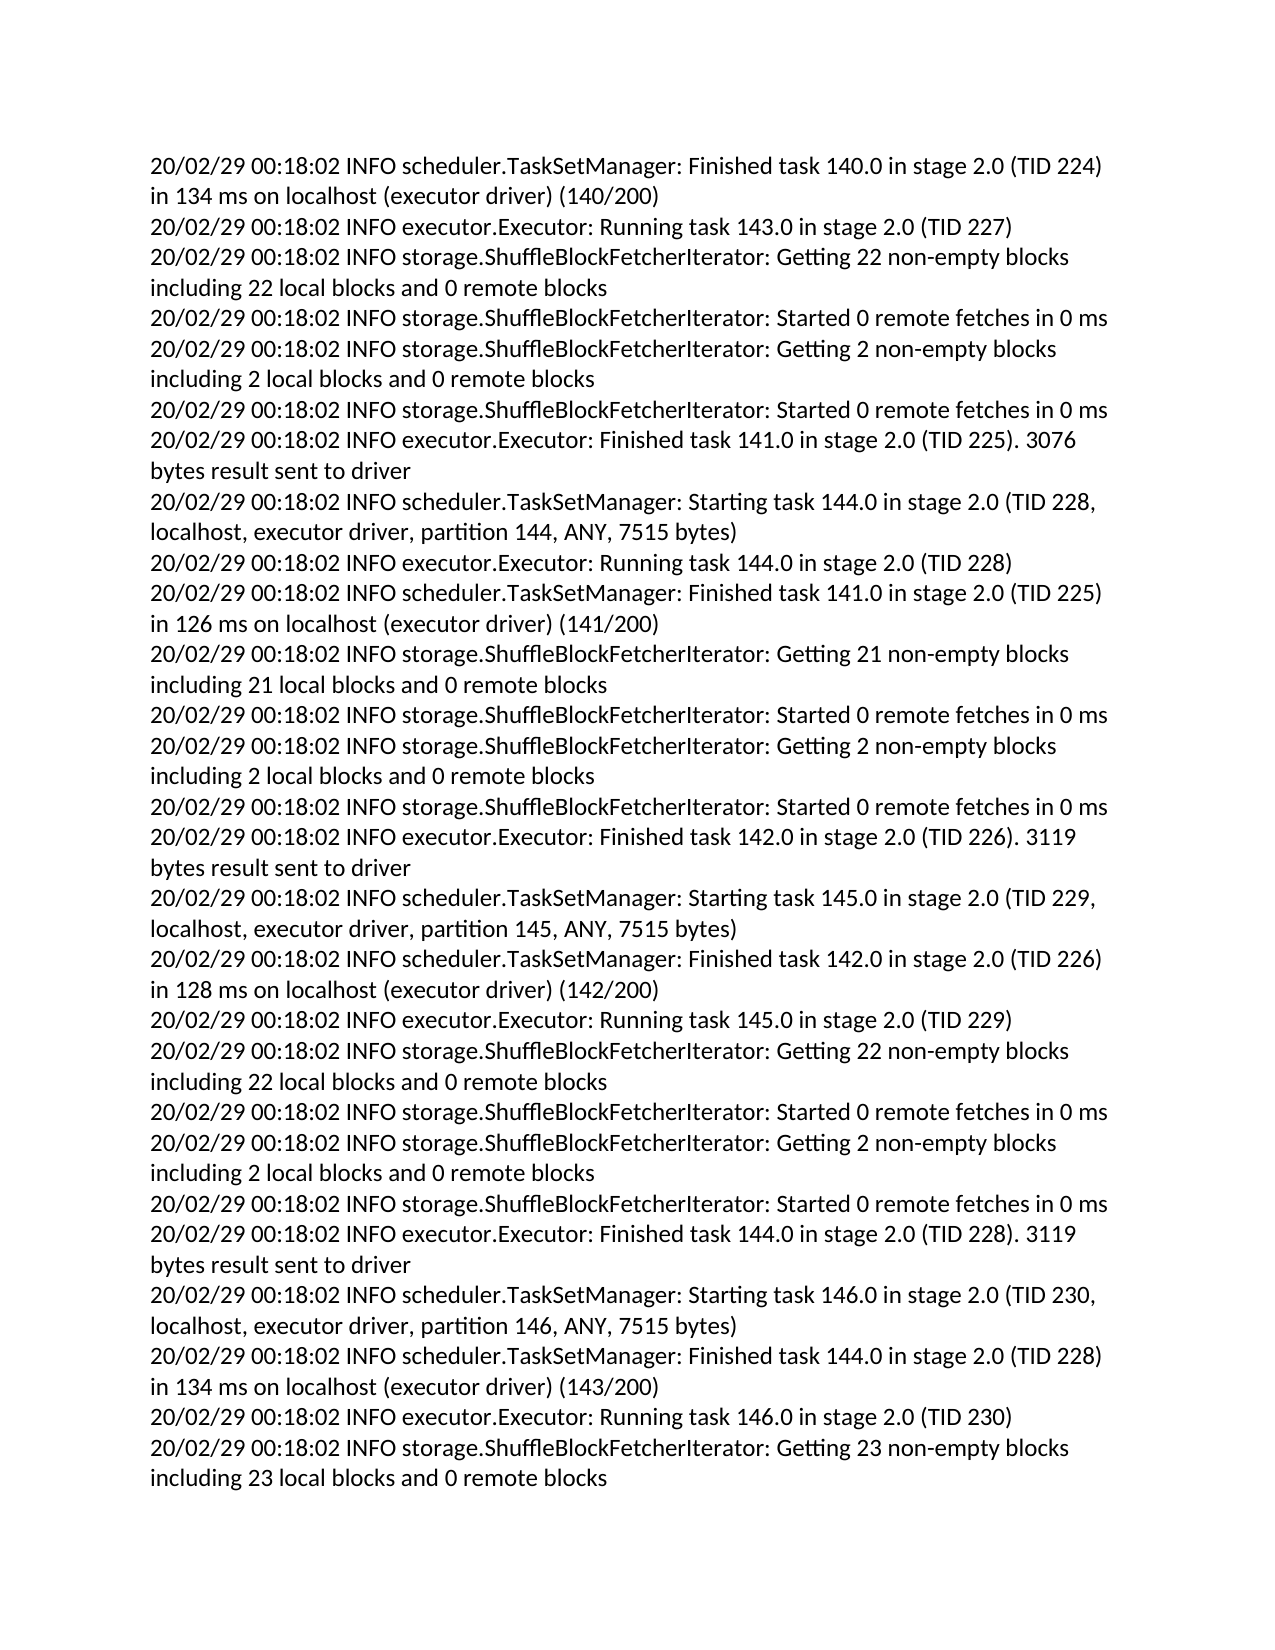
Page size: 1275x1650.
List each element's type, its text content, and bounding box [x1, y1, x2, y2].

text 20/02/29 00:18:02 INFO scheduler.TaskSetManager: Finished task 140.0 in stage 2.0 (TID 224) in 134 ms on localhost (executor driver) (140/200) [150, 150, 1125, 211]
text 20/02/29 00:18:02 INFO executor.Executor: Running task 145.0 in stage 2.0 (TID 229) [150, 1004, 1125, 1035]
text 20/02/29 00:18:02 INFO storage.ShuffleBlockFetcherIterator: Started 0 remote fetches in 0 ms [150, 699, 1125, 730]
text 20/02/29 00:18:02 INFO storage.ShuffleBlockFetcherIterator: Getting 2 non-empty blocks including 2 local blocks and 0 remote blocks [150, 333, 1125, 394]
text 20/02/29 00:18:02 INFO storage.ShuffleBlockFetcherIterator: Getting 22 non-empty blocks including 22 local blocks and 0 remote blocks [150, 242, 1125, 303]
text 20/02/29 00:18:02 INFO scheduler.TaskSetManager: Finished task 141.0 in stage 2.0 (TID 225) in 126 ms on localhost (executor driver) (141/200) [150, 577, 1125, 638]
text 20/02/29 00:18:02 INFO executor.Executor: Finished task 144.0 in stage 2.0 (TID 228). 3119 bytes result sent to driver [150, 1218, 1125, 1279]
text 20/02/29 00:18:02 INFO storage.ShuffleBlockFetcherIterator: Getting 2 non-empty blocks including 2 local blocks and 0 remote blocks [150, 1127, 1125, 1188]
text 20/02/29 00:18:02 INFO executor.Executor: Finished task 141.0 in stage 2.0 (TID 225). 3076 bytes result sent to driver [150, 425, 1125, 486]
text 20/02/29 00:18:02 INFO storage.ShuffleBlockFetcherIterator: Started 0 remote fetches in 0 ms [150, 303, 1125, 333]
text 20/02/29 00:18:02 INFO storage.ShuffleBlockFetcherIterator: Started 0 remote fetches in 0 ms [150, 1188, 1125, 1218]
text 20/02/29 00:18:02 INFO storage.ShuffleBlockFetcherIterator: Getting 23 non-empty blocks including 23 local blocks and 0 remote blocks [150, 1432, 1125, 1493]
text 20/02/29 00:18:02 INFO storage.ShuffleBlockFetcherIterator: Getting 2 non-empty blocks including 2 local blocks and 0 remote blocks [150, 730, 1125, 791]
text 20/02/29 00:18:02 INFO executor.Executor: Running task 143.0 in stage 2.0 (TID 227) [150, 211, 1125, 242]
text 20/02/29 00:18:02 INFO scheduler.TaskSetManager: Starting task 144.0 in stage 2.0 (TID 228, localhost, executor driver, partition 144, ANY, 7515 bytes) [150, 486, 1125, 547]
text 20/02/29 00:18:02 INFO scheduler.TaskSetManager: Starting task 145.0 in stage 2.0 (TID 229, localhost, executor driver, partition 145, ANY, 7515 bytes) [150, 882, 1125, 943]
text 20/02/29 00:18:02 INFO scheduler.TaskSetManager: Finished task 144.0 in stage 2.0 (TID 228) in 134 ms on localhost (executor driver) (143/200) [150, 1340, 1125, 1401]
text 20/02/29 00:18:02 INFO storage.ShuffleBlockFetcherIterator: Started 0 remote fetches in 0 ms [150, 791, 1125, 821]
text 20/02/29 00:18:02 INFO scheduler.TaskSetManager: Finished task 142.0 in stage 2.0 (TID 226) in 128 ms on localhost (executor driver) (142/200) [150, 943, 1125, 1004]
text 20/02/29 00:18:02 INFO storage.ShuffleBlockFetcherIterator: Getting 21 non-empty blocks including 21 local blocks and 0 remote blocks [150, 638, 1125, 699]
text 20/02/29 00:18:02 INFO storage.ShuffleBlockFetcherIterator: Getting 22 non-empty blocks including 22 local blocks and 0 remote blocks [150, 1035, 1125, 1096]
text 20/02/29 00:18:02 INFO executor.Executor: Finished task 142.0 in stage 2.0 (TID 226). 3119 bytes result sent to driver [150, 821, 1125, 882]
text 20/02/29 00:18:02 INFO executor.Executor: Running task 144.0 in stage 2.0 (TID 228) [150, 547, 1125, 577]
text 20/02/29 00:18:02 INFO storage.ShuffleBlockFetcherIterator: Started 0 remote fetches in 0 ms [150, 394, 1125, 425]
text 20/02/29 00:18:02 INFO scheduler.TaskSetManager: Starting task 146.0 in stage 2.0 (TID 230, localhost, executor driver, partition 146, ANY, 7515 bytes) [150, 1279, 1125, 1340]
text 20/02/29 00:18:02 INFO storage.ShuffleBlockFetcherIterator: Started 0 remote fetches in 0 ms [150, 1096, 1125, 1127]
text 20/02/29 00:18:02 INFO executor.Executor: Running task 146.0 in stage 2.0 (TID 230) [150, 1401, 1125, 1432]
